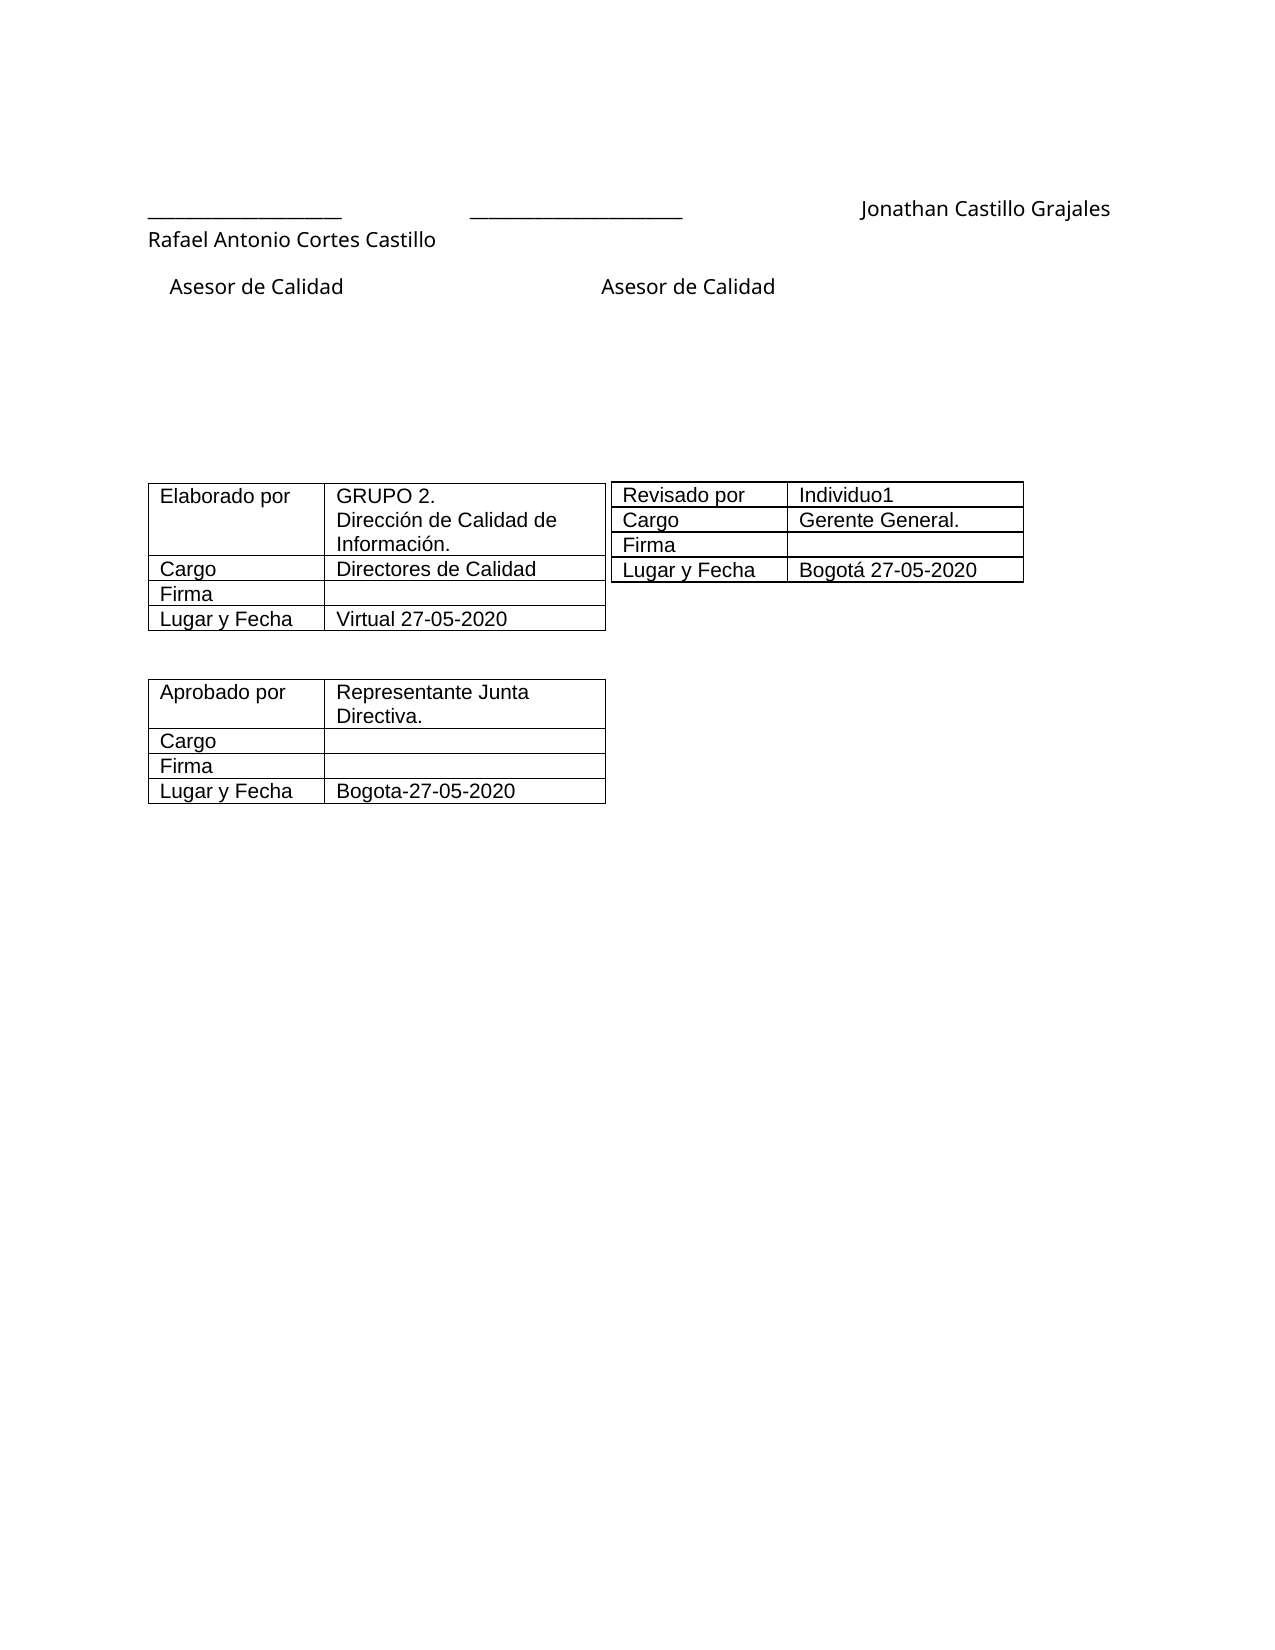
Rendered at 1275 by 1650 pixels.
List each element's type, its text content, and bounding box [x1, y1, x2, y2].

table_cell Gerente General. [788, 508, 1023, 531]
table_cell [325, 729, 605, 753]
table_header Individuo1 [788, 483, 1023, 506]
table_cell Lugar y Fecha [149, 606, 324, 630]
table_header Revisado por [612, 483, 787, 506]
table_cell Bogota-27-05-2020 [325, 779, 605, 803]
table_cell Cargo [149, 556, 324, 580]
table_header Elaborado por [149, 484, 324, 555]
table_header Representante Junta Directiva. [325, 680, 605, 728]
table_cell Directores de Calidad [325, 556, 605, 580]
text Asesor de Calidad Asesor de Calidad [148, 272, 1127, 301]
table_cell Cargo [149, 729, 324, 753]
table_cell Lugar y Fecha [149, 779, 324, 803]
table_cell Cargo [612, 508, 787, 531]
table_cell Virtual 27-05-2020 [325, 606, 605, 630]
table_cell Bogotá 27-05-2020 [788, 558, 1023, 581]
table_header Aprobado por [149, 680, 324, 728]
table_cell Firma [149, 754, 324, 778]
table_cell Lugar y Fecha [612, 558, 787, 581]
text _____________________ _______________________ Jonathan Castillo Grajales Rafael Antonio Cortes Castillo [148, 194, 1127, 254]
table_cell Firma [149, 581, 324, 605]
table_cell [788, 533, 1023, 556]
table_cell Firma [612, 533, 787, 556]
table_header GRUPO 2. Dirección de Calidad de Información. [325, 484, 605, 555]
table_cell [325, 581, 605, 605]
table_cell [325, 754, 605, 778]
